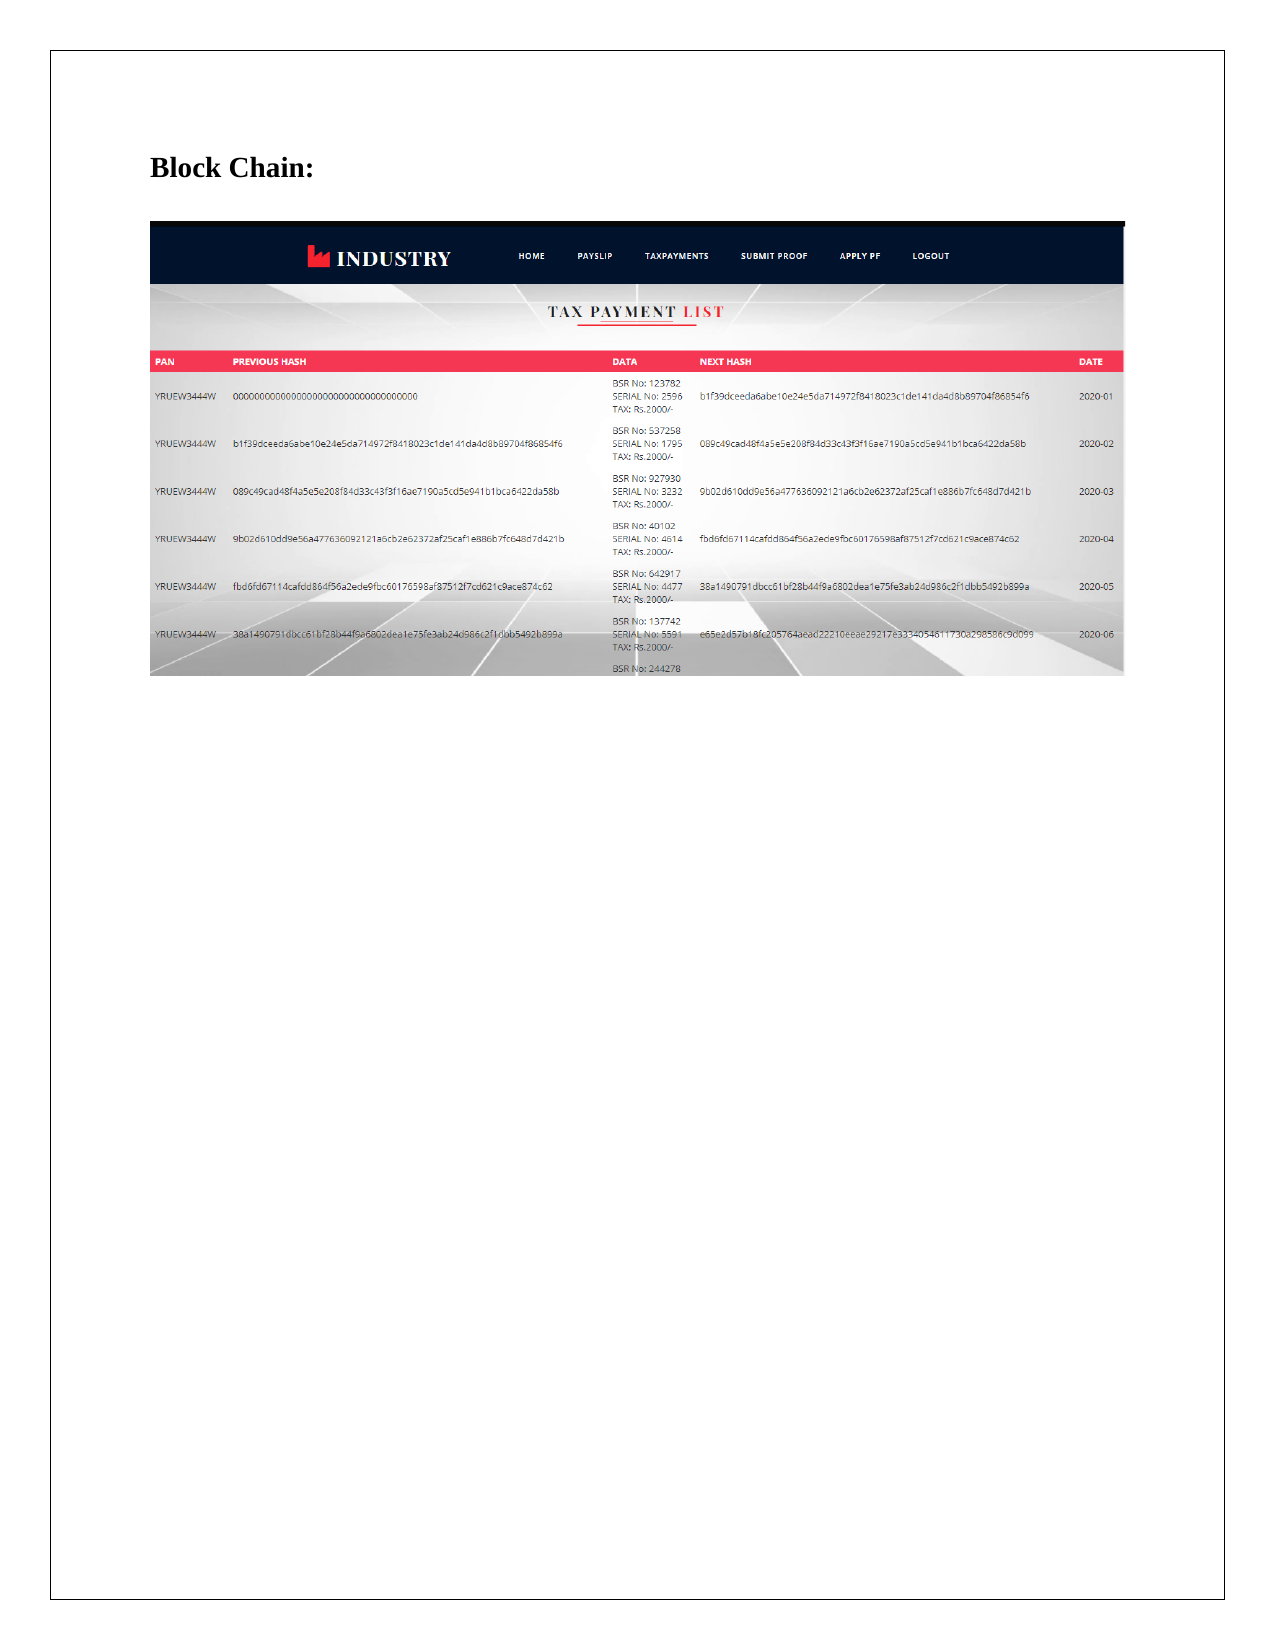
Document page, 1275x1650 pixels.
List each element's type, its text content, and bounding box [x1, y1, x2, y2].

text Block Chain: [150, 150, 1125, 183]
picture [150, 221, 1125, 676]
